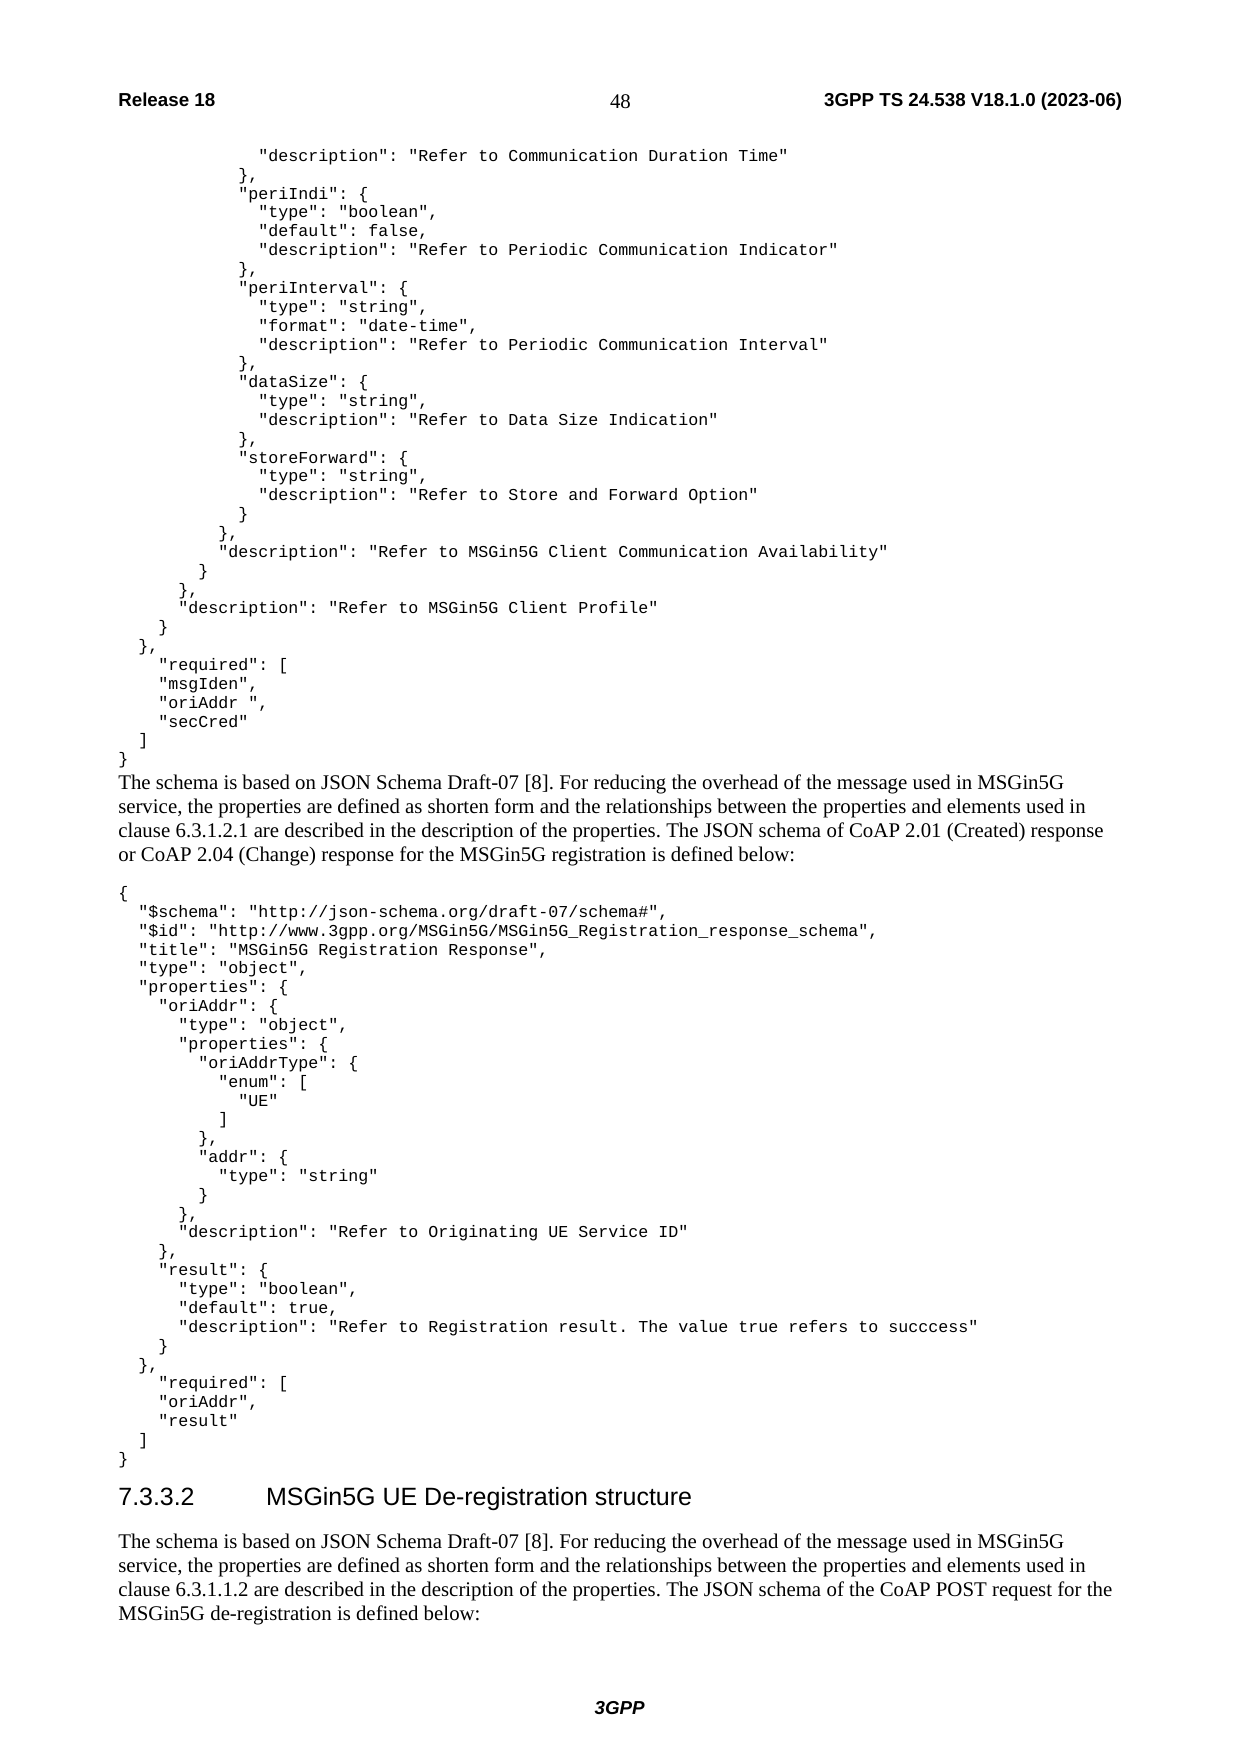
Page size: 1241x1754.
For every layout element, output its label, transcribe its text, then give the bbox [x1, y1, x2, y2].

text "default": false, [118, 223, 1122, 242]
text "description": "Refer to Periodic Communication Interval" [118, 336, 1122, 355]
text "msgIden", [118, 675, 1122, 694]
text ] [118, 1431, 1122, 1450]
text "required": [ [118, 657, 1122, 675]
text }, [118, 261, 1122, 279]
text } [118, 1450, 1122, 1469]
text } [118, 619, 1122, 638]
text "$schema": "http://json-schema.org/draft-07/schema#", [118, 903, 1122, 922]
text }, [118, 638, 1122, 657]
text } [118, 1337, 1122, 1356]
text "type": "object", [118, 1017, 1122, 1036]
text "required": [ [118, 1375, 1122, 1394]
text }, [118, 524, 1122, 543]
text "type": "string", [118, 393, 1122, 411]
text "periIndi": { [118, 185, 1122, 204]
text "oriAddr": { [118, 998, 1122, 1017]
text } [118, 1186, 1122, 1205]
text The schema is based on JSON Schema Draft-07 [8]. For reducing the overhead of the message used in MSGin5G service, the properties are defined as shorten form and the relationships between the properties and elements used in clause 6.3.1.1.2 are described in the description of the properties. The JSON schema of the CoAP POST request for the MSGin5G de-registration is defined below: [118, 1529, 1122, 1625]
text "description": "Refer to MSGin5G Client Communication Availability" [118, 543, 1122, 562]
text }, [118, 1205, 1122, 1224]
text "oriAddr ", [118, 694, 1122, 713]
text "UE" [118, 1092, 1122, 1111]
text "title": "MSGin5G Registration Response", [118, 941, 1122, 960]
text "dataSize": { [118, 374, 1122, 393]
text }, [118, 430, 1122, 449]
text { [118, 885, 1122, 903]
text "oriAddr", [118, 1394, 1122, 1413]
text "description": "Refer to Communication Duration Time" [118, 147, 1122, 166]
text "result": { [118, 1262, 1122, 1281]
text "secCred" [118, 713, 1122, 732]
text "addr": { [118, 1149, 1122, 1167]
text "periInterval": { [118, 279, 1122, 298]
text "type": "object", [118, 960, 1122, 979]
text "description": "Refer to Registration result. The value true refers to succcess" [118, 1318, 1122, 1337]
text "description": "Refer to MSGin5G Client Profile" [118, 600, 1122, 619]
text "description": "Refer to Data Size Indication" [118, 411, 1122, 430]
text "storeForward": { [118, 449, 1122, 468]
text ] [118, 1111, 1122, 1130]
text "type": "boolean", [118, 1281, 1122, 1299]
text "oriAddrType": { [118, 1054, 1122, 1073]
text "result" [118, 1413, 1122, 1431]
text "$id": "http://www.3gpp.org/MSGin5G/MSGin5G_Registration_response_schema", [118, 922, 1122, 941]
text "type": "boolean", [118, 204, 1122, 223]
text "format": "date-time", [118, 317, 1122, 336]
text "description": "Refer to Originating UE Service ID" [118, 1224, 1122, 1243]
text } [118, 751, 1122, 770]
text }, [118, 1130, 1122, 1149]
text "type": "string", [118, 468, 1122, 487]
text "description": "Refer to Periodic Communication Indicator" [118, 242, 1122, 261]
text "type": "string" [118, 1167, 1122, 1186]
text }, [118, 166, 1122, 185]
subtitle 7.3.3.2 MSGin5G UE De-registration structure [118, 1482, 1122, 1510]
text } [118, 506, 1122, 524]
text "type": "string", [118, 298, 1122, 317]
text "enum": [ [118, 1073, 1122, 1092]
text ] [118, 732, 1122, 751]
text "description": "Refer to Store and Forward Option" [118, 487, 1122, 506]
text }, [118, 355, 1122, 374]
text "properties": { [118, 1036, 1122, 1054]
text }, [118, 1356, 1122, 1375]
text }, [118, 581, 1122, 600]
text The schema is based on JSON Schema Draft-07 [8]. For reducing the overhead of the message used in MSGin5G service, the properties are defined as shorten form and the relationships between the properties and elements used in clause 6.3.1.2.1 are described in the description of the properties. The JSON schema of CoAP 2.01 (Created) response or CoAP 2.04 (Change) response for the MSGin5G registration is defined below: [118, 770, 1122, 866]
text "default": true, [118, 1299, 1122, 1318]
text }, [118, 1243, 1122, 1262]
text "properties": { [118, 979, 1122, 998]
text } [118, 562, 1122, 581]
